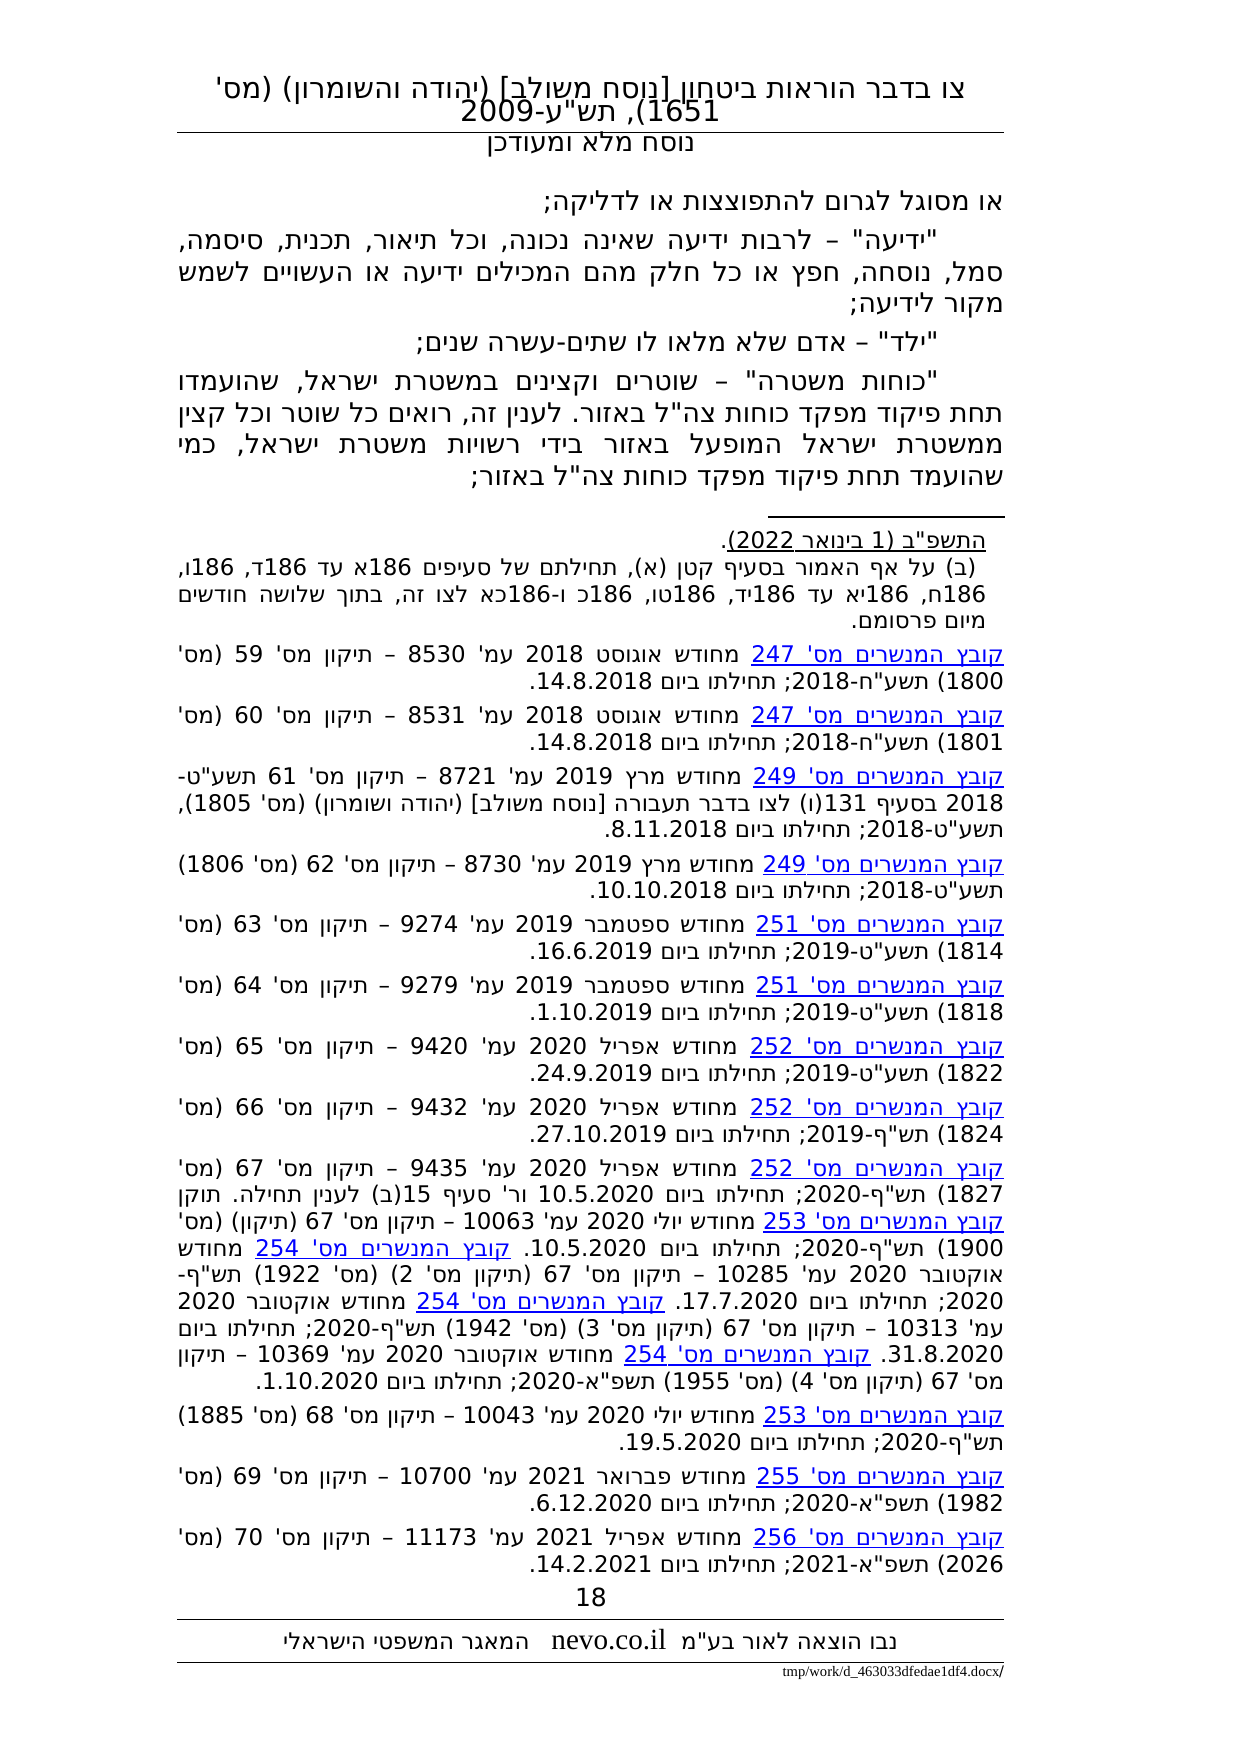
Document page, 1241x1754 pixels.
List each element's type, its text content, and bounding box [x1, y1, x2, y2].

text "ילד" – אדם שלא מלאו לו שתים-עשרה שנים; [177, 327, 1004, 358]
text "כוחות משטרה" – שוטרים וקצינים במשטרת ישראל, שהועמדו תחת פיקוד מפקד כוחות צה"ל באזור. לענין זה, רואים כל שוטר וכל קצין ממשטרת ישראל המופעל באזור בידי רשויות משטרת ישראל, כמי שהועמד תחת פיקוד מפקד כוחות צה"ל באזור; [177, 366, 1004, 492]
text "ידיעה" – לרבות ידיעה שאינה נכונה, וכל תיאור, תכנית, סיסמה, סמל, נוסחה, חפץ או כל חלק מהם המכילים ידיעה או העשויים לשמש מקור לידיעה; [177, 224, 1004, 319]
text "חפץ נפיץ או מבעיר" – כל דבר או חומר, לרבות נוזל או גז, שנועד או מסוגל לגרום להתפוצצות או לדליקה; [177, 185, 1004, 217]
